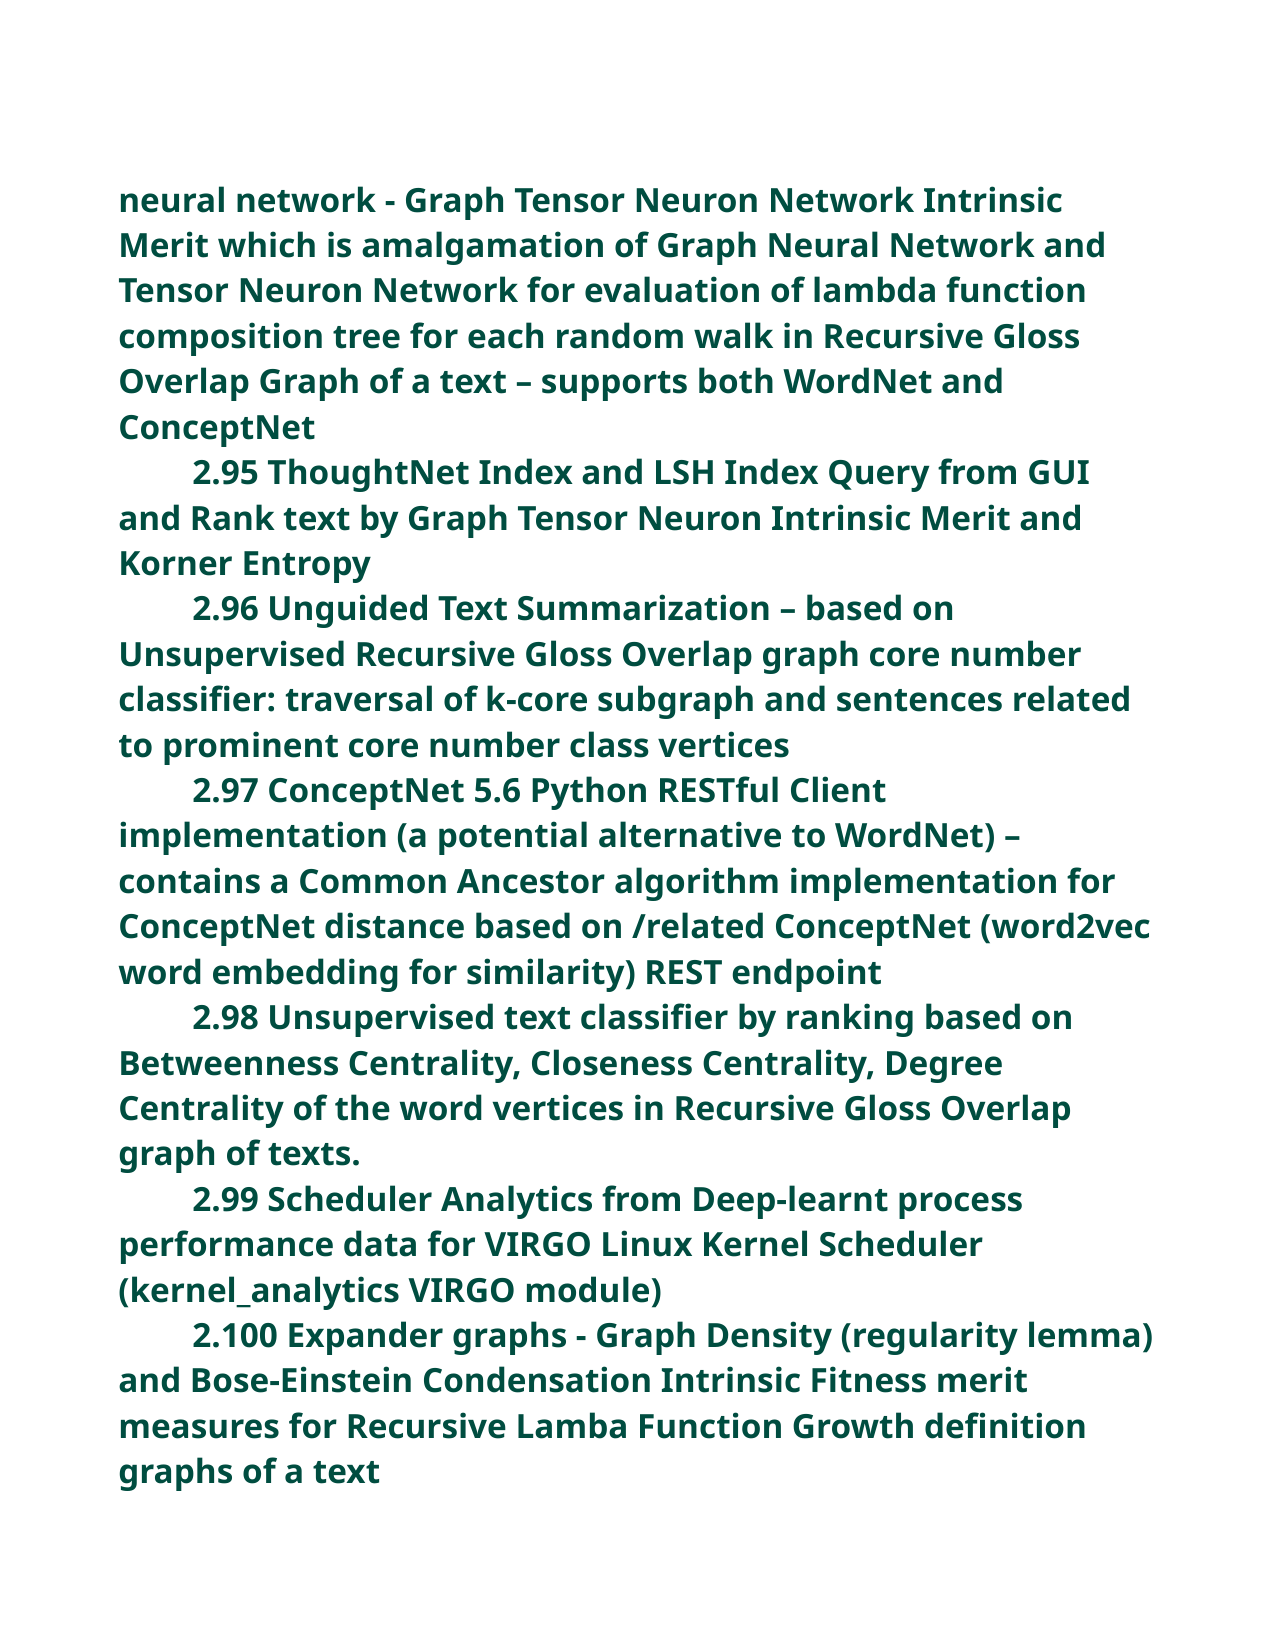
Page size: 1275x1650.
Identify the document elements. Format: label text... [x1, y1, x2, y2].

text 2.98 Unsupervised text classifier by ranking based on Betweenness Centrality, Closeness Centrality, Degree Centrality of the word vertices in Recursive Gloss Overlap graph of texts. [118, 994, 1157, 1176]
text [118, 176, 1157, 449]
text 2.96 Unguided Text Summarization – based on Unsupervised Recursive Gloss Overlap graph core number classifier: traversal of k-core subgraph and sentences related to prominent core number class vertices [118, 585, 1157, 767]
text 2.100 Expander graphs - Graph Density (regularity lemma) and Bose-Einstein Condensation Intrinsic Fitness merit measures for Recursive Lamba Function Growth definition graphs of a text [118, 1312, 1157, 1493]
text 2.95 ThoughtNet Index and LSH Index Query from GUI and Rank text by Graph Tensor Neuron Intrinsic Merit and Korner Entropy [118, 449, 1157, 585]
text 2.97 ConceptNet 5.6 Python RESTful Client implementation (a potential alternative to WordNet) – contains a Common Ancestor algorithm implementation for ConceptNet distance based on /related ConceptNet (word2vec word embedding for similarity) REST endpoint [118, 767, 1157, 994]
text 2.99 Scheduler Analytics from Deep-learnt process performance data for VIRGO Linux Kernel Scheduler (kernel_analytics VIRGO module) [118, 1176, 1157, 1312]
